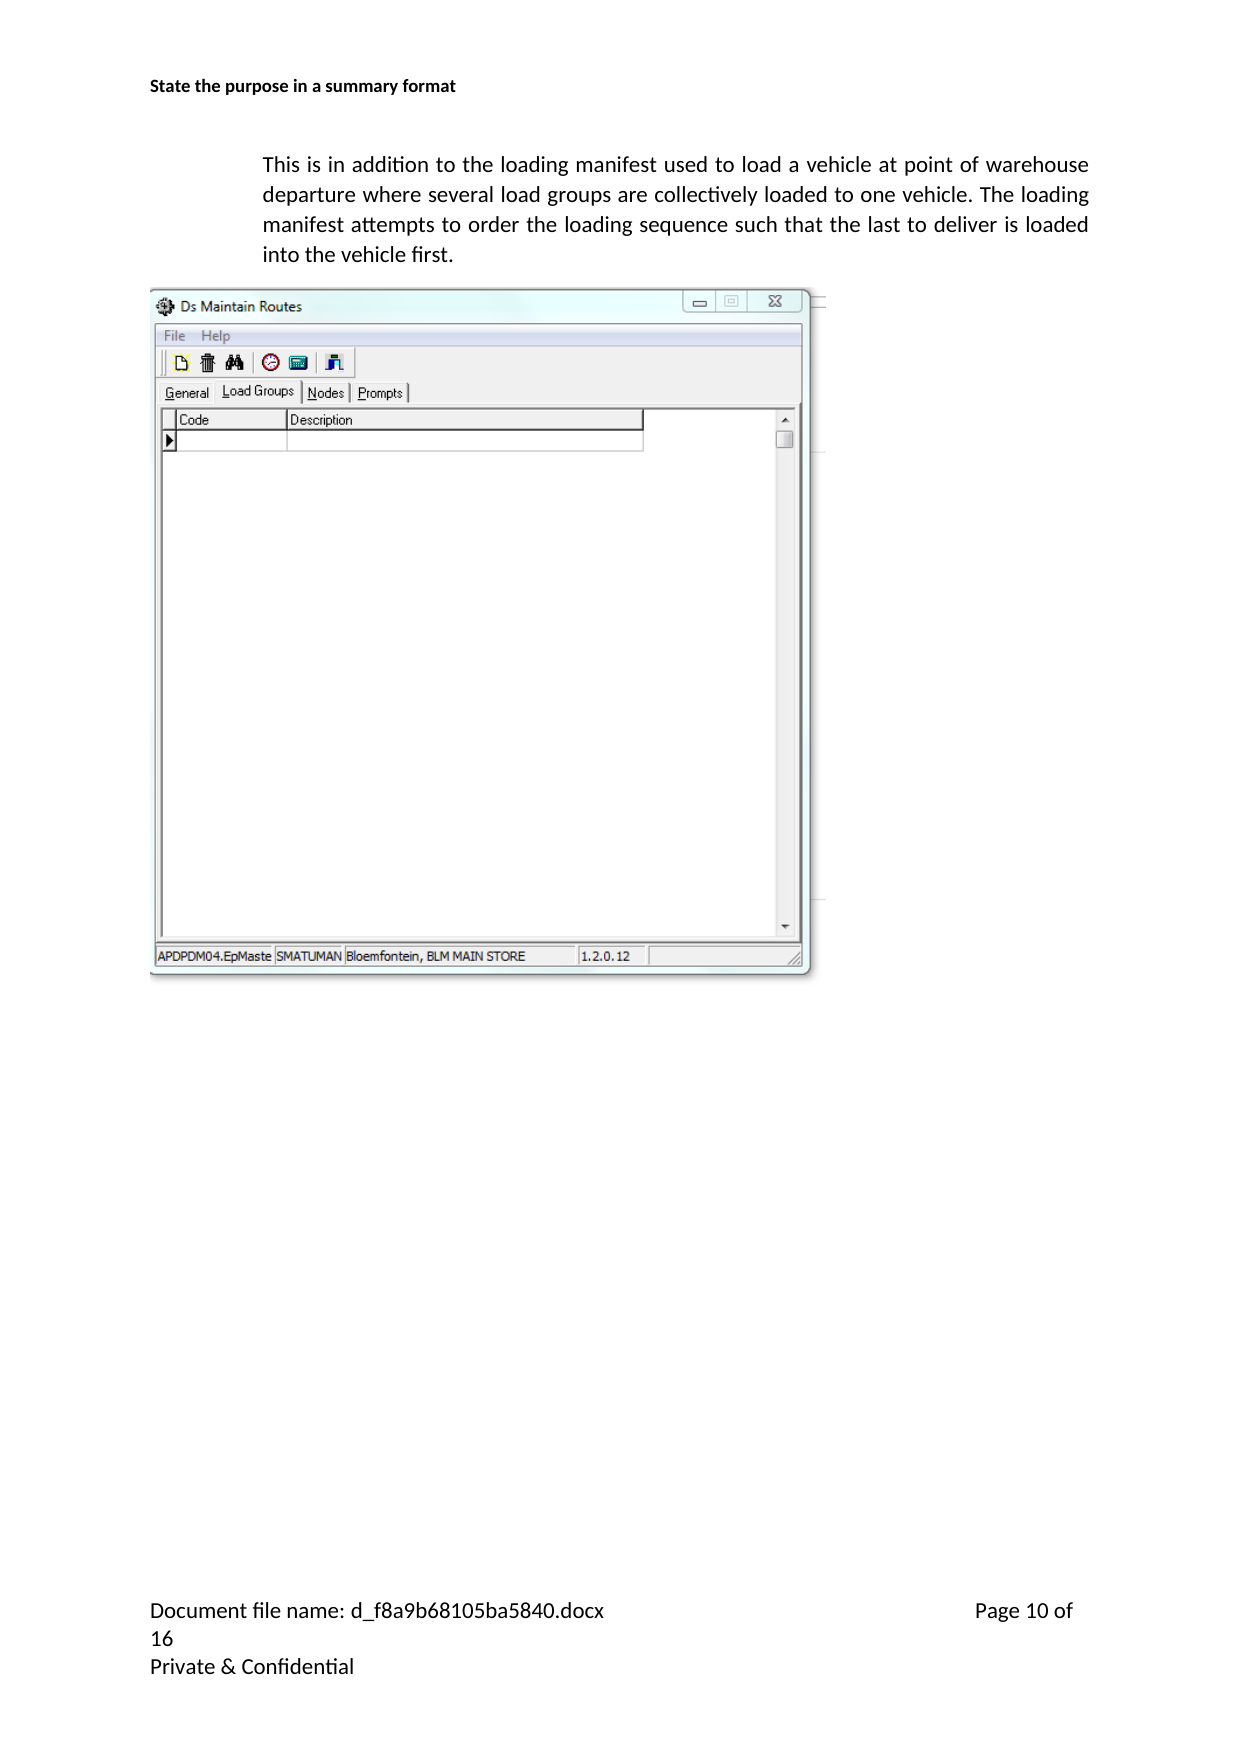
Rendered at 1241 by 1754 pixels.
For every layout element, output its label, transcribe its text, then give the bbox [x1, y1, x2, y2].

picture [150, 287, 826, 1010]
text This is in addition to the loading manifest used to load a vehicle at point of warehouse departure where several load groups are collectively loaded to one vehicle. The loading manifest attempts to order the loading sequence such that the last to deliver is loaded into the vehicle first. [262, 150, 1090, 269]
